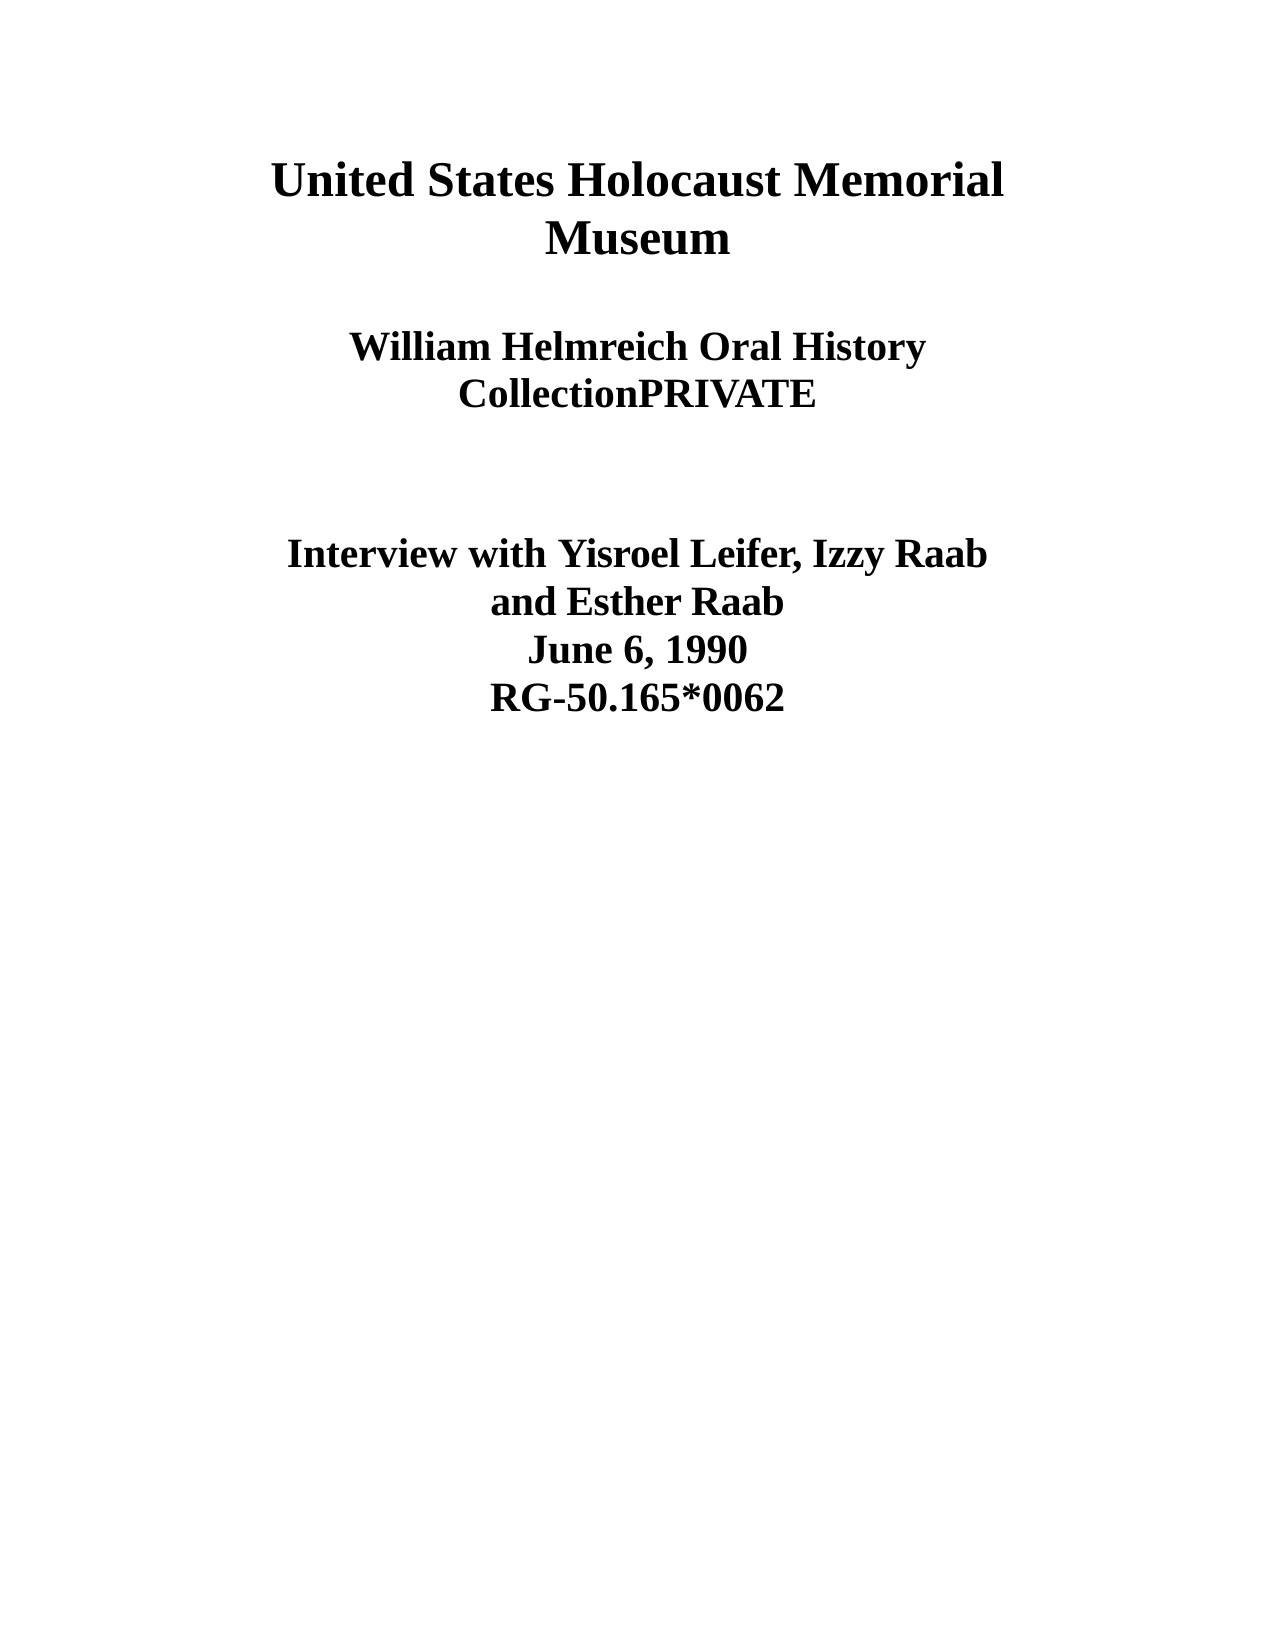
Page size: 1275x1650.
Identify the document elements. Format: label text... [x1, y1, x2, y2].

text United States Holocaust Memorial Museum [187, 150, 1087, 265]
text Interview with Yisroel Leifer, Izzy Raab [187, 533, 1087, 581]
text RG-50.165*0062 [187, 677, 1087, 725]
text June 6, 1990 [187, 629, 1087, 677]
text and Esther Raab [187, 581, 1087, 629]
text William Helmreich Oral History CollectionPRIVATE [187, 322, 1087, 418]
